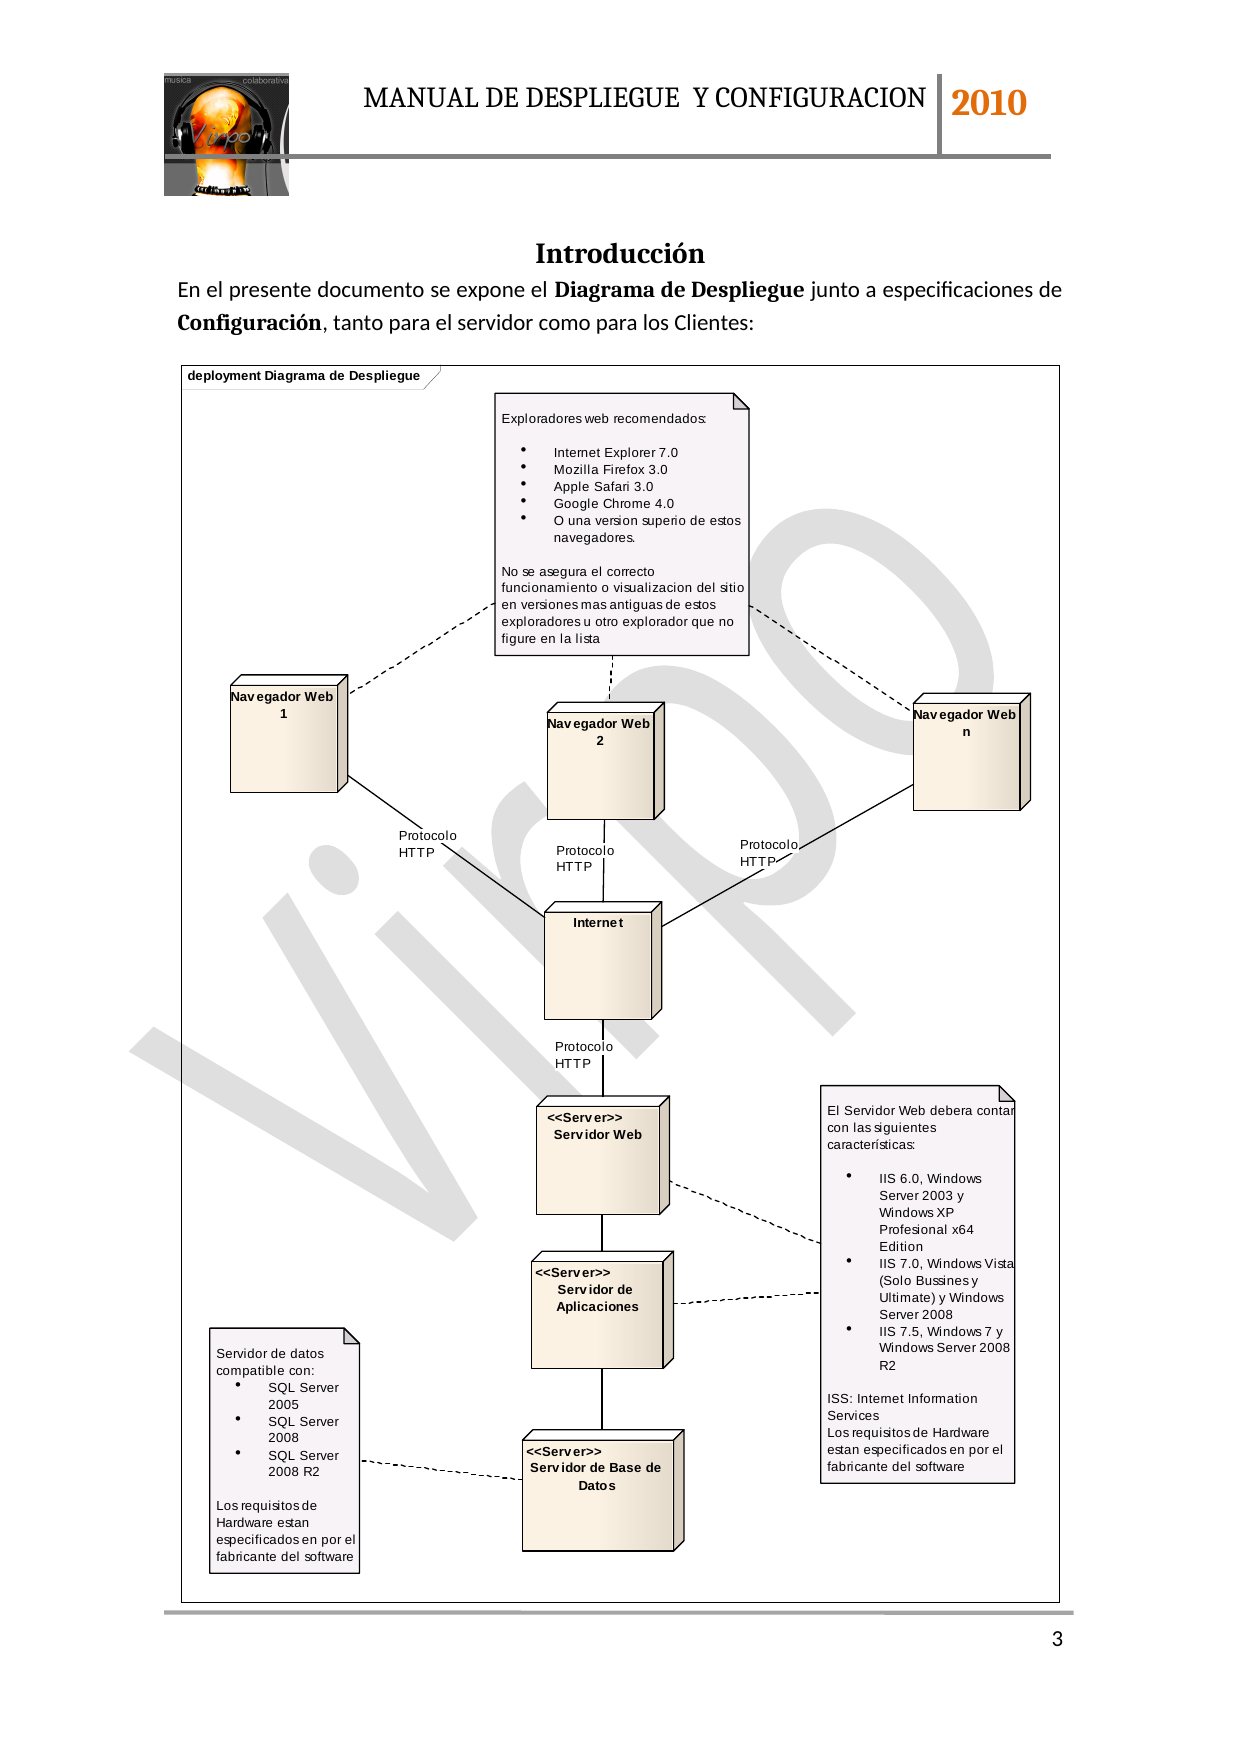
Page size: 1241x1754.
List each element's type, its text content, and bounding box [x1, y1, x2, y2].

subtitle Introducción [177, 237, 1063, 271]
text En el presente documento se expone el Diagrama de Despliegue junto a especificaciones de Configuración, tanto para el servidor como para los Clientes: [177, 276, 1063, 336]
picture [164, 73, 289, 196]
